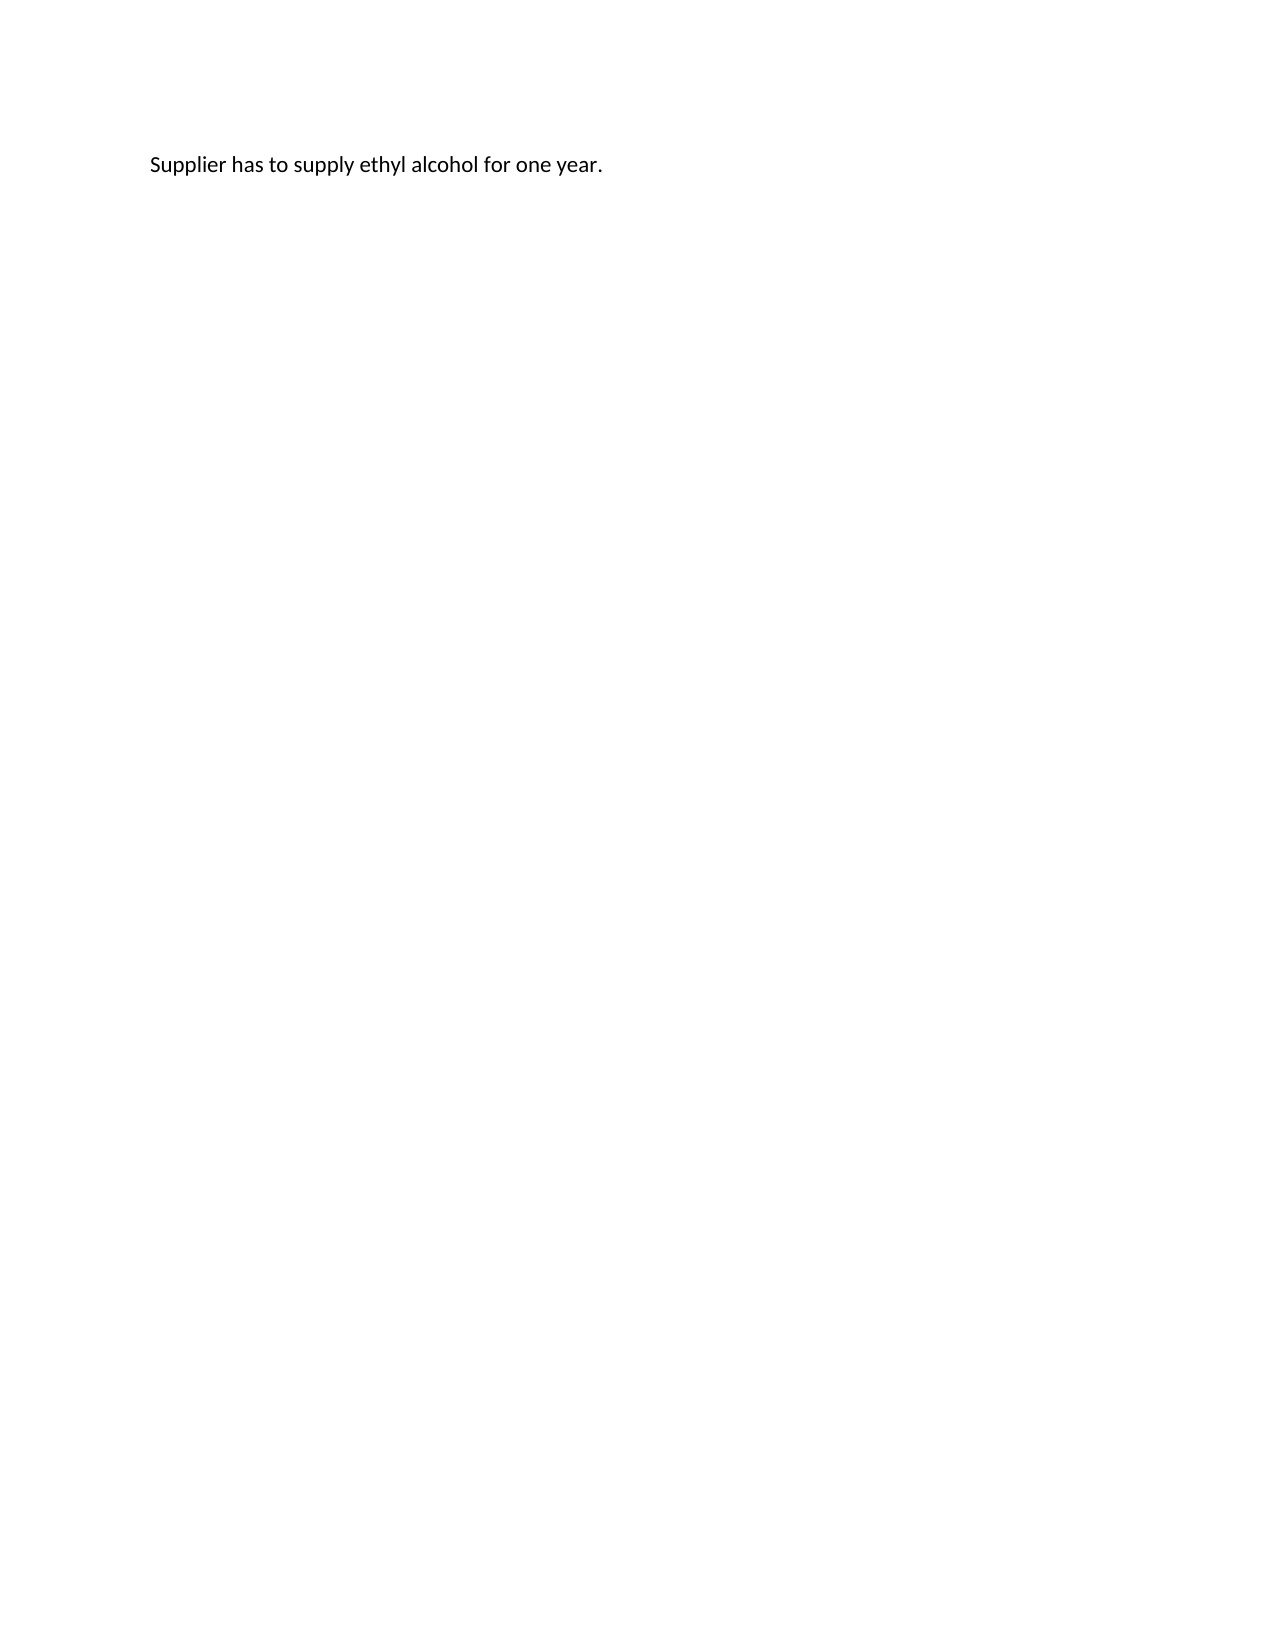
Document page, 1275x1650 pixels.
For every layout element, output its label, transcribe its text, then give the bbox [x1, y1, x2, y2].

text Supplier has to supply ethyl alcohol for one year. [150, 150, 1125, 178]
